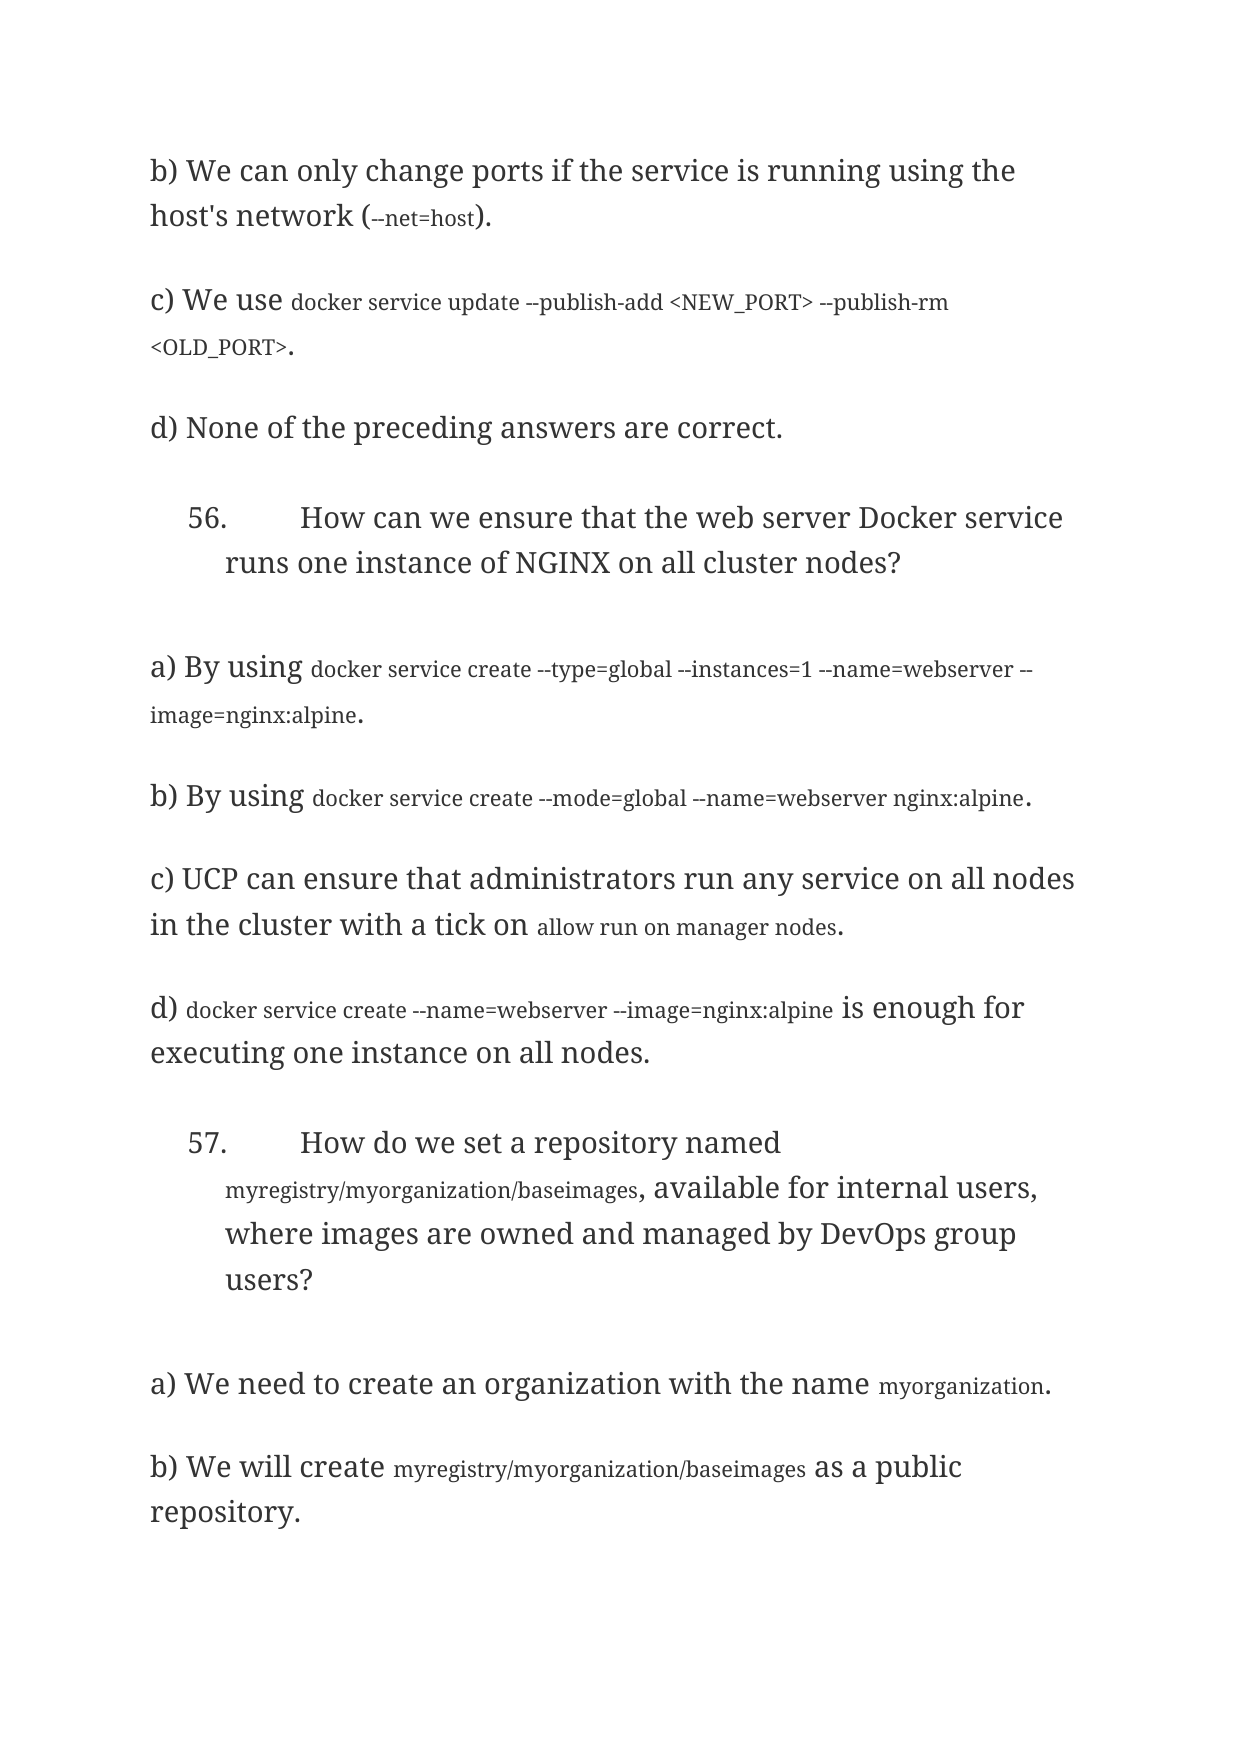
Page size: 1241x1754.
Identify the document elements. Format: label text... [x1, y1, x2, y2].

text c) We use docker service update --publish-add <NEW_PORT> --publish-rm <OLD_PORT>. [144, 279, 1090, 364]
list How can we ensure that the web server Docker service runs one instance of NGINX on all cluster nodes? [187, 497, 1090, 582]
text d) None of the preceding answers are correct. [144, 407, 1090, 447]
text c) UCP can ensure that administrators run any service on all nodes in the cluster with a tick on allow run on manager nodes. [144, 858, 1090, 944]
text b) We will create myregistry/myorganization/baseimages as a public repository. [144, 1446, 1090, 1531]
text a) By using docker service create --type=global --instances=1 --name=webserver --image=nginx:alpine. [144, 646, 1090, 732]
text b) By using docker service create --mode=global --name=webserver nginx:alpine. [144, 775, 1090, 815]
text d) docker service create --name=webserver --image=nginx:alpine is enough for executing one instance on all nodes. [144, 987, 1090, 1072]
text a) We need to create an organization with the name myorganization. [144, 1363, 1090, 1403]
text b) We can only change ports if the service is running using the host's network (--net=host). [150, 150, 1090, 235]
list How do we set a repository named myregistry/myorganization/baseimages, available for internal users, where images are owned and managed by DevOps group users? [187, 1122, 1090, 1299]
